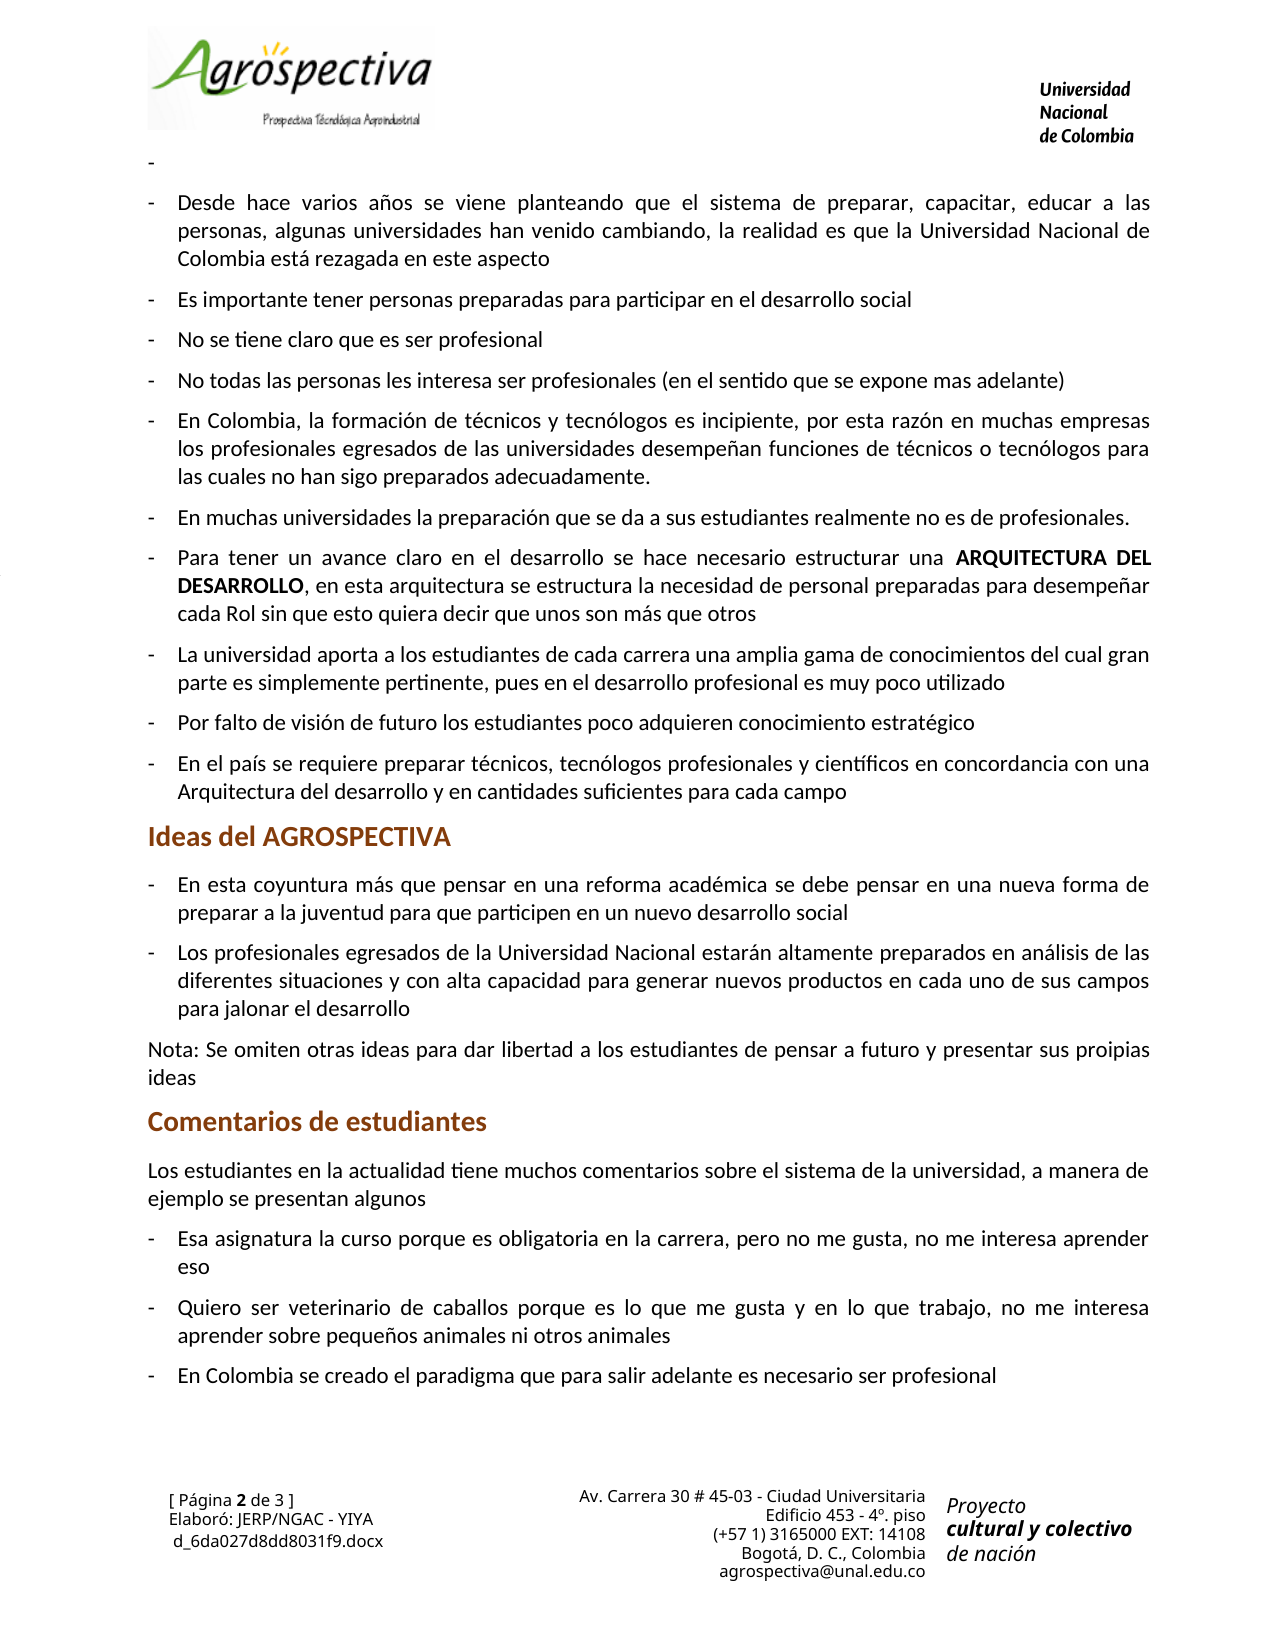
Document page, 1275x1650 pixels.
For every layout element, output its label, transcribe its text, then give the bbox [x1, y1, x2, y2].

picture [147, 26, 436, 130]
text Nota: Se omiten otras ideas para dar libertad a los estudiantes de pensar a futuro y presentar sus proipias ideas [148, 1035, 1152, 1091]
picture [1031, 75, 1143, 149]
text Comentarios de estudiantes [148, 1103, 1152, 1139]
list En Colombia, la formación de técnicos y tecnólogos es incipiente, por esta razón en muchas empresas los profesionales egresados de las universidades desempeñan funciones de técnicos o tecnólogos para las cuales no han sigo preparados adecuadamente. [148, 406, 1152, 490]
list No todas las personas les interesa ser profesionales (en el sentido que se expone mas adelante) [148, 366, 1152, 394]
text Los estudiantes en la actualidad tiene muchos comentarios sobre el sistema de la universidad, a manera de ejemplo se presentan algunos [148, 1156, 1152, 1212]
list Para tener un avance claro en el desarrollo se hace necesario estructurar una ARQUITECTURA DEL DESARROLLO, en esta arquitectura se estructura la necesidad de personal preparadas para desempeñar cada Rol sin que esto quiera decir que unos son más que otros [148, 543, 1152, 627]
list Por falto de visión de futuro los estudiantes poco adquieren conocimiento estratégico [148, 708, 1152, 737]
list En muchas universidades la preparación que se da a sus estudiantes realmente no es de profesionales. [148, 503, 1152, 531]
list En Colombia se creado el paradigma que para salir adelante es necesario ser profesional [148, 1361, 1152, 1389]
list La universidad aporta a los estudiantes de cada carrera una amplia gama de conocimientos del cual gran parte es simplemente pertinente, pues en el desarrollo profesional es muy poco utilizado [148, 640, 1152, 696]
list En el país se requiere preparar técnicos, tecnólogos profesionales y científicos en concordancia con una Arquitectura del desarrollo y en cantidades suficientes para cada campo [148, 749, 1152, 805]
list Quiero ser veterinario de caballos porque es lo que me gusta y en lo que trabajo, no me interesa aprender sobre pequeños animales ni otros animales [148, 1293, 1152, 1349]
text Ideas del AGROSPECTIVA [148, 818, 1152, 853]
list Desde hace varios años se viene planteando que el sistema de preparar, capacitar, educar a las personas, algunas universidades han venido cambiando, la realidad es que la Universidad Nacional de Colombia está rezagada en este aspecto [148, 188, 1152, 272]
list Es importante tener personas preparadas para participar en el desarrollo social [148, 285, 1152, 313]
list No se tiene claro que es ser profesional [148, 325, 1152, 353]
list En esta coyuntura más que pensar en una reforma académica se debe pensar en una nueva forma de preparar a la juventud para que participen en un nuevo desarrollo social [148, 870, 1152, 926]
list Esa asignatura la curso porque es obligatoria en la carrera, pero no me gusta, no me interesa aprender eso [148, 1224, 1152, 1280]
list Los profesionales egresados de la Universidad Nacional estarán altamente preparados en análisis de las diferentes situaciones y con alta capacidad para generar nuevos productos en cada uno de sus campos para jalonar el desarrollo [148, 938, 1152, 1022]
